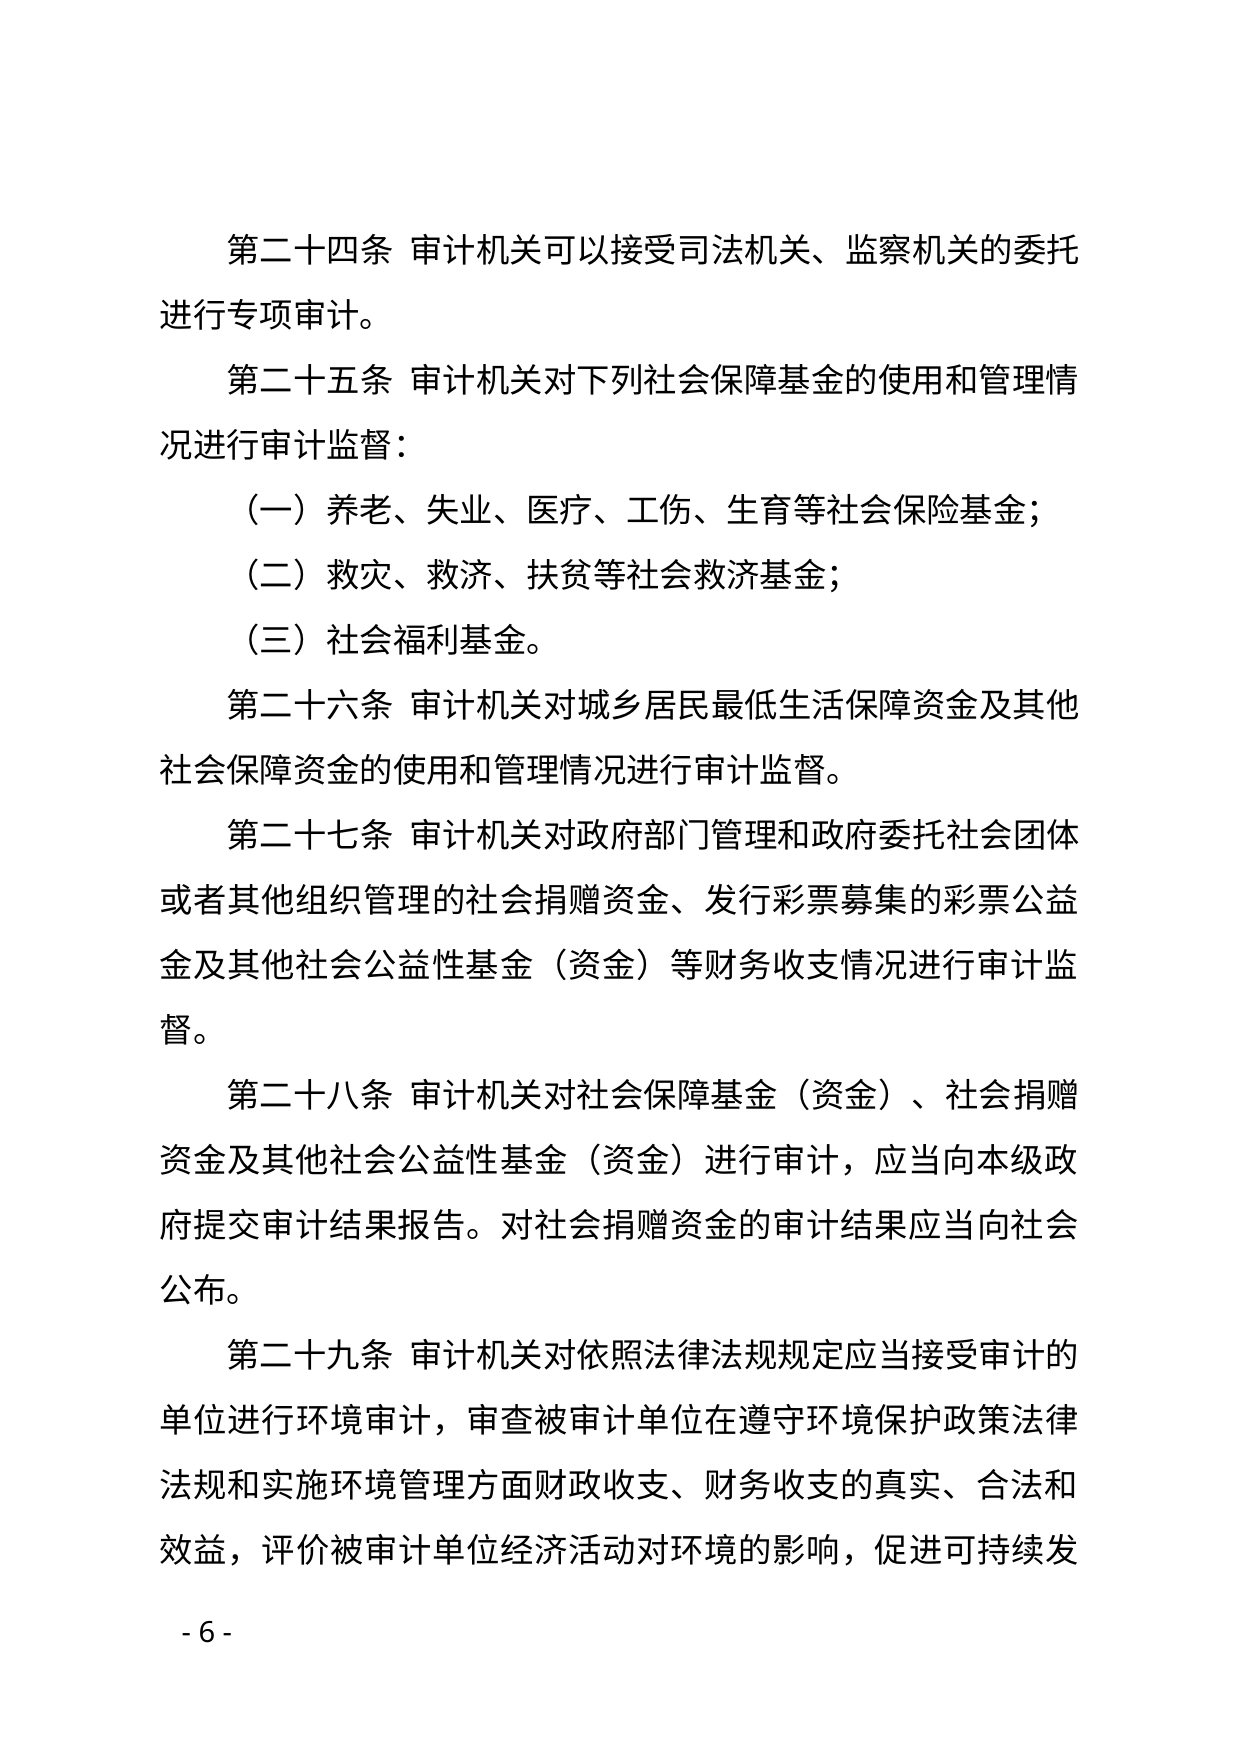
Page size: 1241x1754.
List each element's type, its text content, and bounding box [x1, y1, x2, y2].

text 第二十七条 审计机关对政府部门管理和政府委托社会团体或者其他组织管理的社会捐赠资金、发行彩票募集的彩票公益金及其他社会公益性基金（资金）等财务收支情况进行审计监督。 [159, 800, 1081, 1060]
text （三）社会福利基金。 [159, 605, 1081, 670]
text 第二十五条 审计机关对下列社会保障基金的使用和管理情况进行审计监督： [159, 345, 1081, 475]
text 第二十六条 审计机关对城乡居民最低生活保障资金及其他社会保障资金的使用和管理情况进行审计监督。 [159, 670, 1081, 800]
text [159, 1320, 1081, 1580]
text 第二十四条 审计机关可以接受司法机关、监察机关的委托进行专项审计。 [159, 215, 1081, 345]
text （二）救灾、救济、扶贫等社会救济基金； [159, 540, 1081, 605]
text 第二十八条 审计机关对社会保障基金（资金）、社会捐赠资金及其他社会公益性基金（资金）进行审计，应当向本级政府提交审计结果报告。对社会捐赠资金的审计结果应当向社会公布。 [159, 1060, 1081, 1320]
text （一）养老、失业、医疗、工伤、生育等社会保险基金； [159, 475, 1081, 540]
